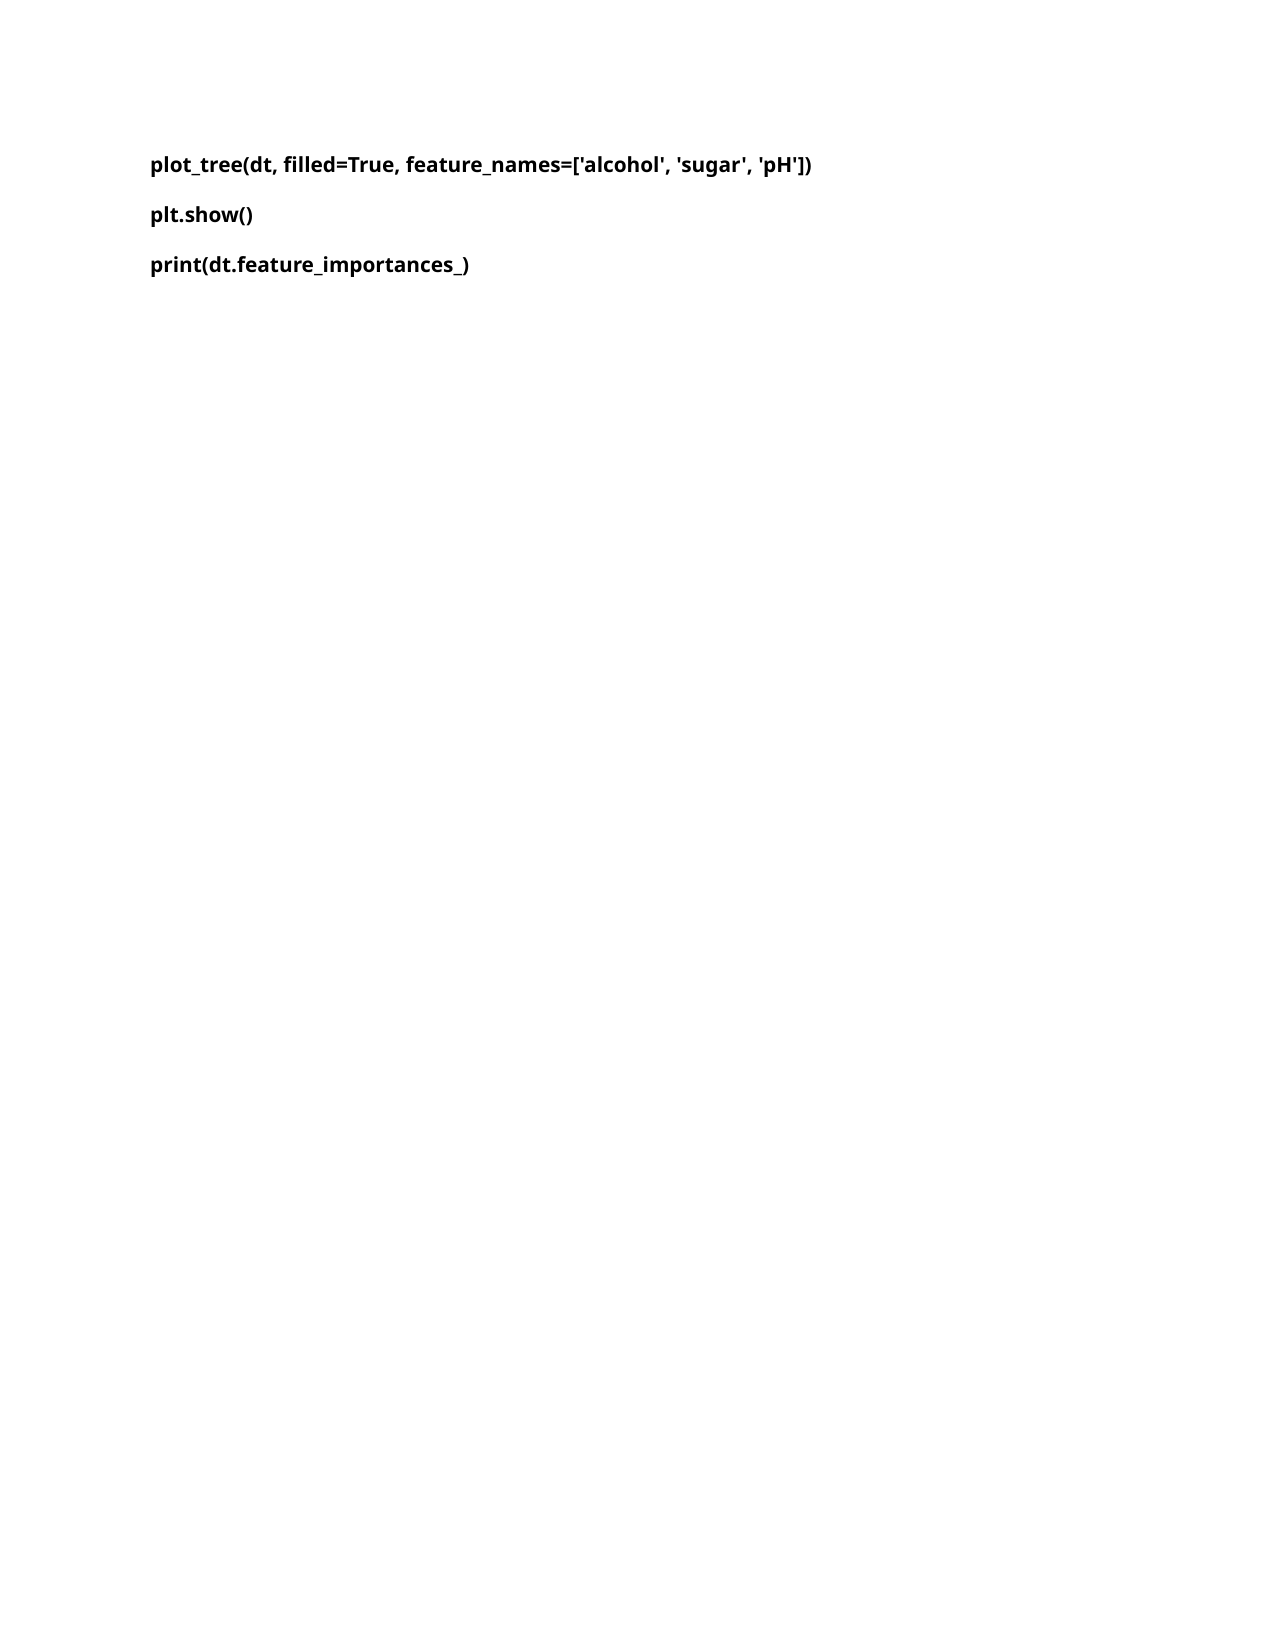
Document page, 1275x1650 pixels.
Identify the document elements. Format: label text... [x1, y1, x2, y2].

text plt.show() [150, 199, 1125, 228]
text plot_tree(dt, filled=True, feature_names=['alcohol', 'sugar', 'pH']) [150, 150, 1125, 179]
text print(dt.feature_importances_) [150, 249, 1125, 278]
